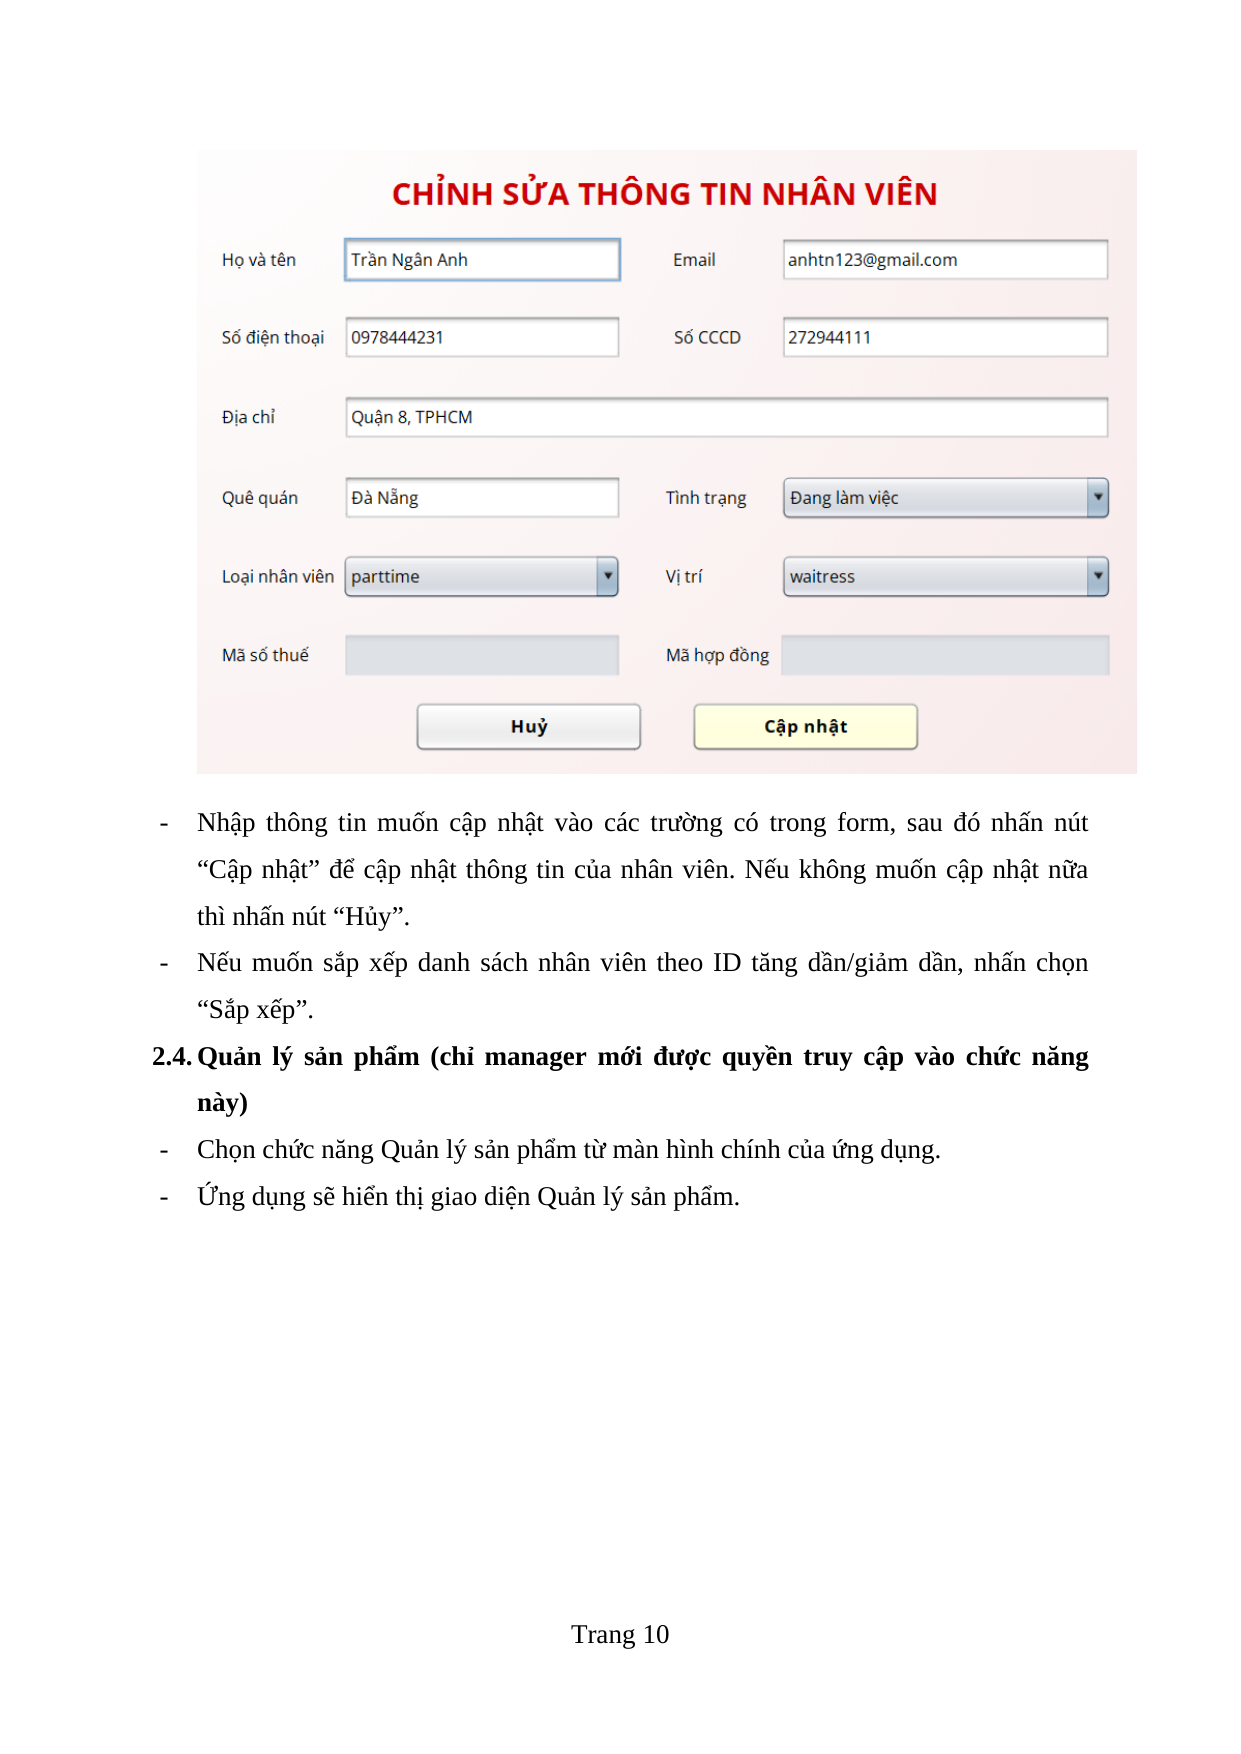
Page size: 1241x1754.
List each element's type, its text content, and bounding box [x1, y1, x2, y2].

list Ứng dụng sẽ hiển thị giao diện Quản lý sản phẩm. [159, 1179, 1090, 1211]
list Quản lý sản phẩm (chỉ manager mới được quyền truy cập vào chức năng này) [152, 1039, 1090, 1117]
list Nhập thông tin muốn cập nhật vào các trường có trong form, sau đó nhấn nút “Cập nhật” để cập nhật thông tin của nhân viên. Nếu không muốn cập nhật nữa thì nhấn nút “Hủy”. [159, 806, 1090, 931]
picture [196, 150, 1138, 774]
list Nếu muốn sắp xếp danh sách nhân viên theo ID tăng dần/giảm dần, nhấn chọn “Sắp xếp”. [159, 946, 1090, 1024]
list Chọn chức năng Quản lý sản phẩm từ màn hình chính của ứng dụng. [159, 1133, 1090, 1164]
